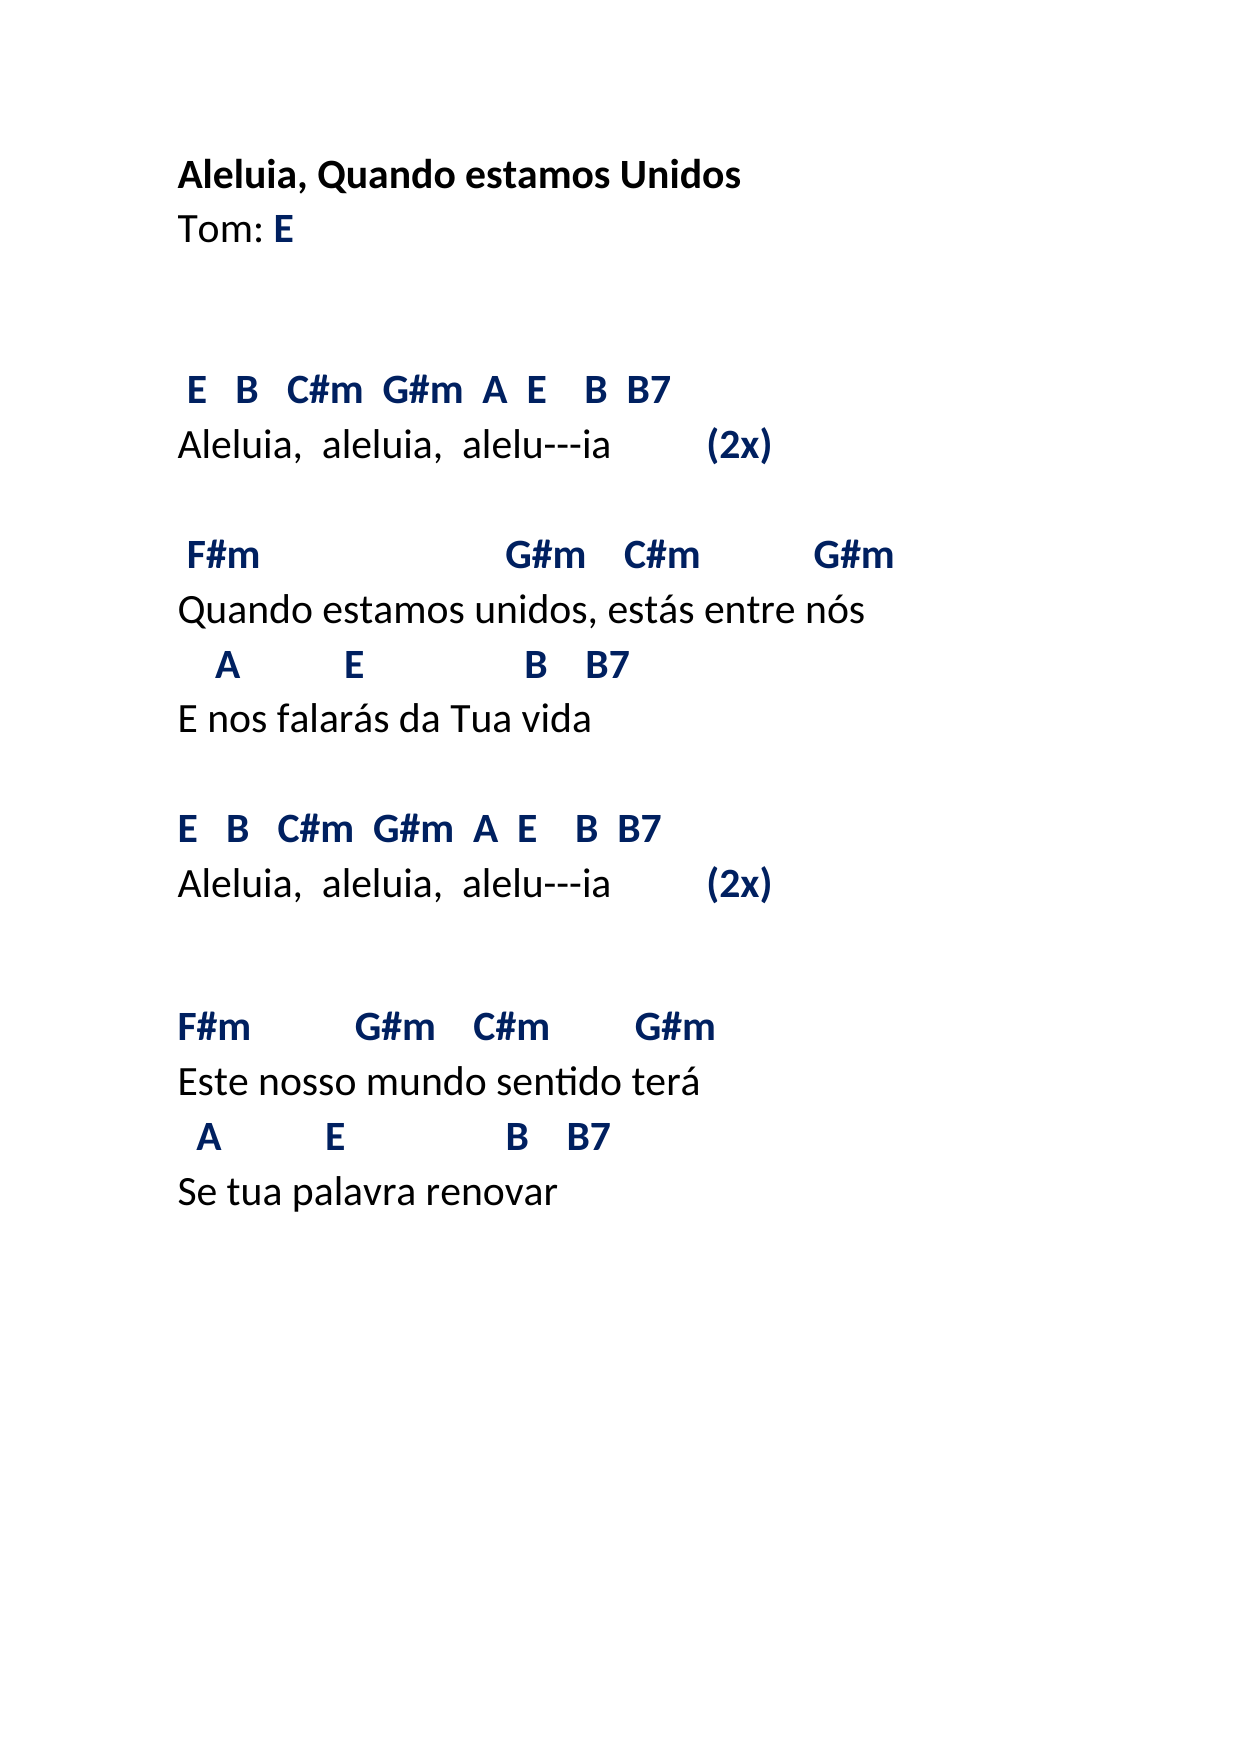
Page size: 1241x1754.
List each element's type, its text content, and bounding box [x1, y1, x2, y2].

text F#m G#m C#m G#m Este nosso mundo sentido terá A E B B7 Se tua palavra renovar [177, 1000, 1063, 1216]
text Aleluia, Quando estamos Unidos Tom: E E B C#m G#m A E B B7 Aleluia, aleluia, alelu---ia (2x) F#m G#m C#m G#m Quando estamos unidos, estás entre nós A E B B7 E nos falarás da Tua vida E B C#m G#m A E B B7 Aleluia, aleluia, alelu---ia (2x) [177, 148, 1063, 908]
